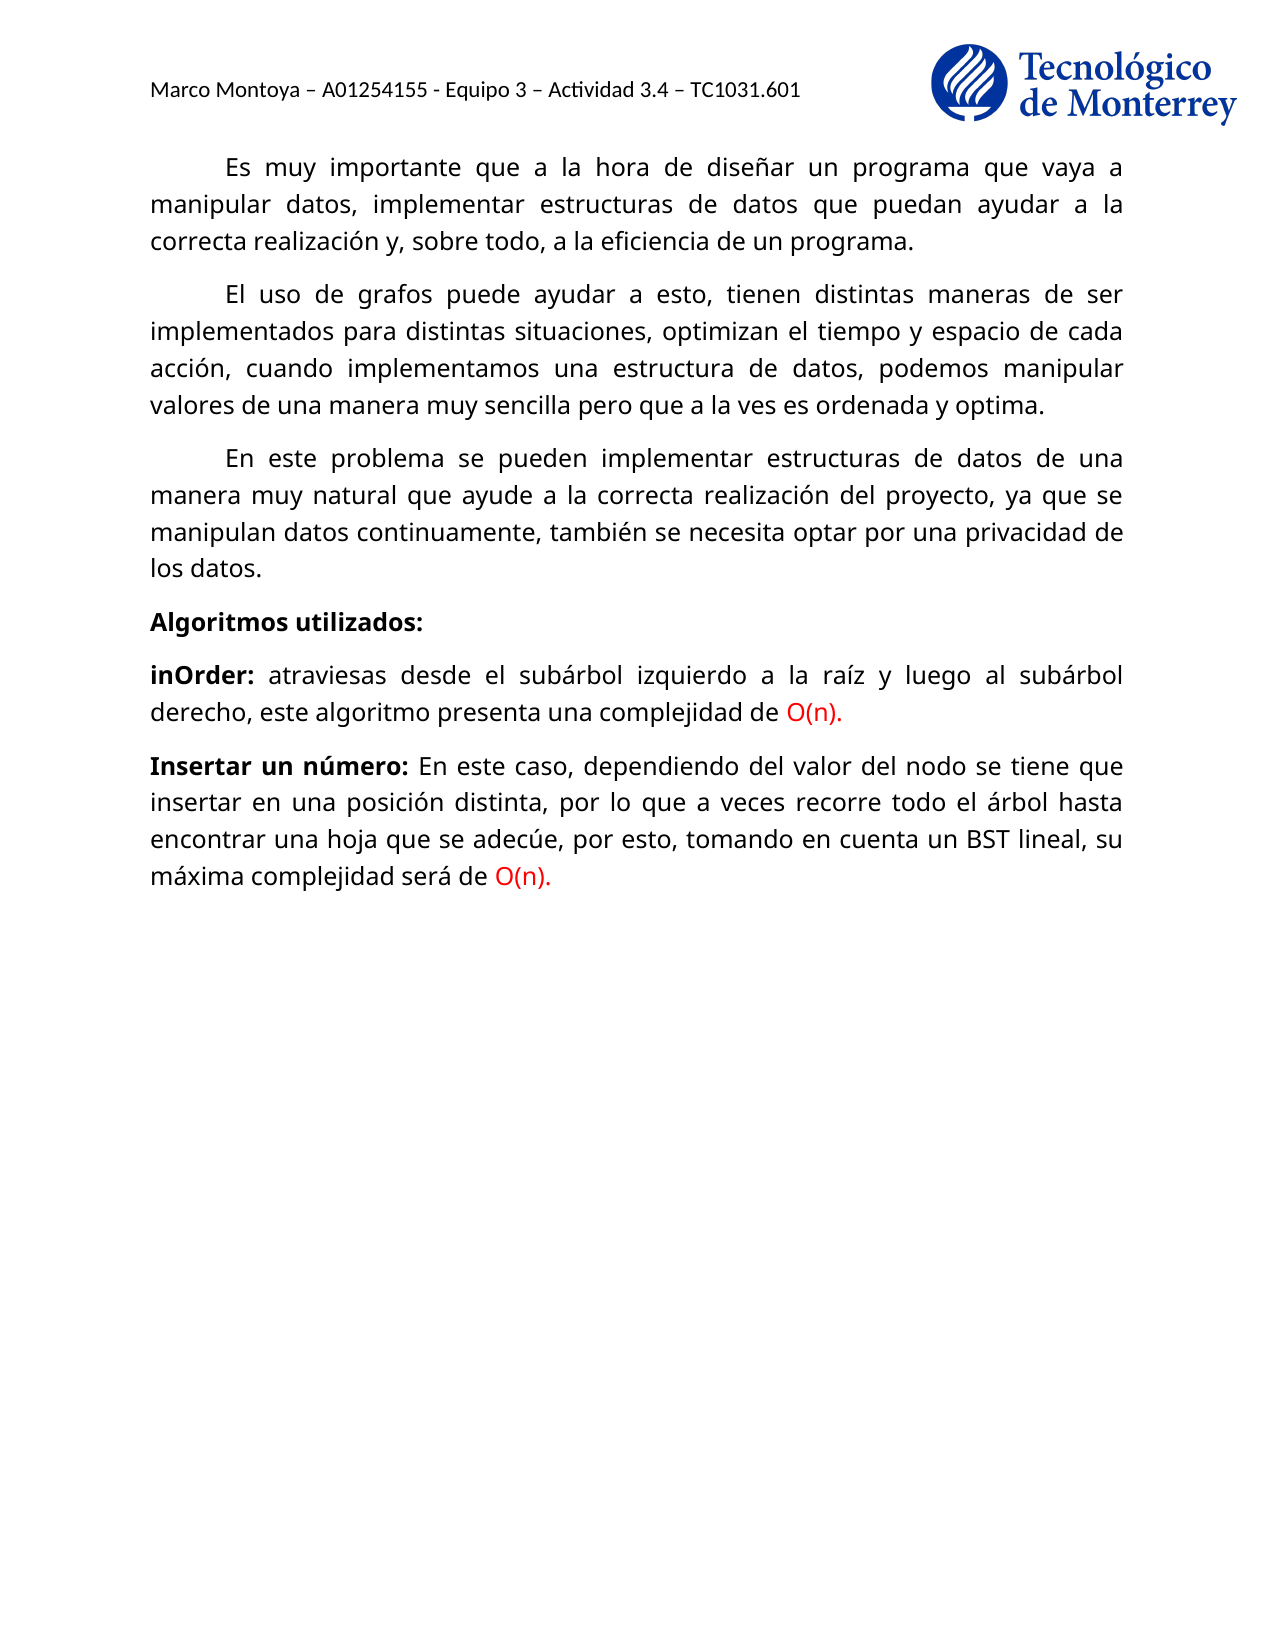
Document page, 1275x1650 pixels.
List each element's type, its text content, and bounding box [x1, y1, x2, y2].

text Es muy importante que a la hora de diseñar un programa que vaya a manipular datos, implementar estructuras de datos que puedan ayudar a la correcta realización y, sobre todo, a la eficiencia de un programa. [150, 150, 1125, 258]
text El uso de grafos puede ayudar a esto, tienen distintas maneras de ser implementados para distintas situaciones, optimizan el tiempo y espacio de cada acción, cuando implementamos una estructura de datos, podemos manipular valores de una manera muy sencilla pero que a la ves es ordenada y optima. [150, 277, 1125, 421]
text Insertar un número: En este caso, dependiendo del valor del nodo se tiene que insertar en una posición distinta, por lo que a veces recorre todo el árbol hasta encontrar una hoja que se adecúe, por esto, tomando en cuenta un BST lineal, su máxima complejidad será de O(n). [150, 748, 1125, 892]
text inOrder: atraviesas desde el subárbol izquierdo a la raíz y luego al subárbol derecho, este algoritmo presenta una complejidad de O(n). [150, 658, 1125, 729]
text En este problema se pueden implementar estructuras de datos de una manera muy natural que ayude a la correcta realización del proyecto, ya que se manipulan datos continuamente, también se necesita optar por una privacidad de los datos. [150, 441, 1125, 585]
text Algoritmos utilizados: [150, 604, 1125, 638]
picture [931, 44, 1238, 126]
